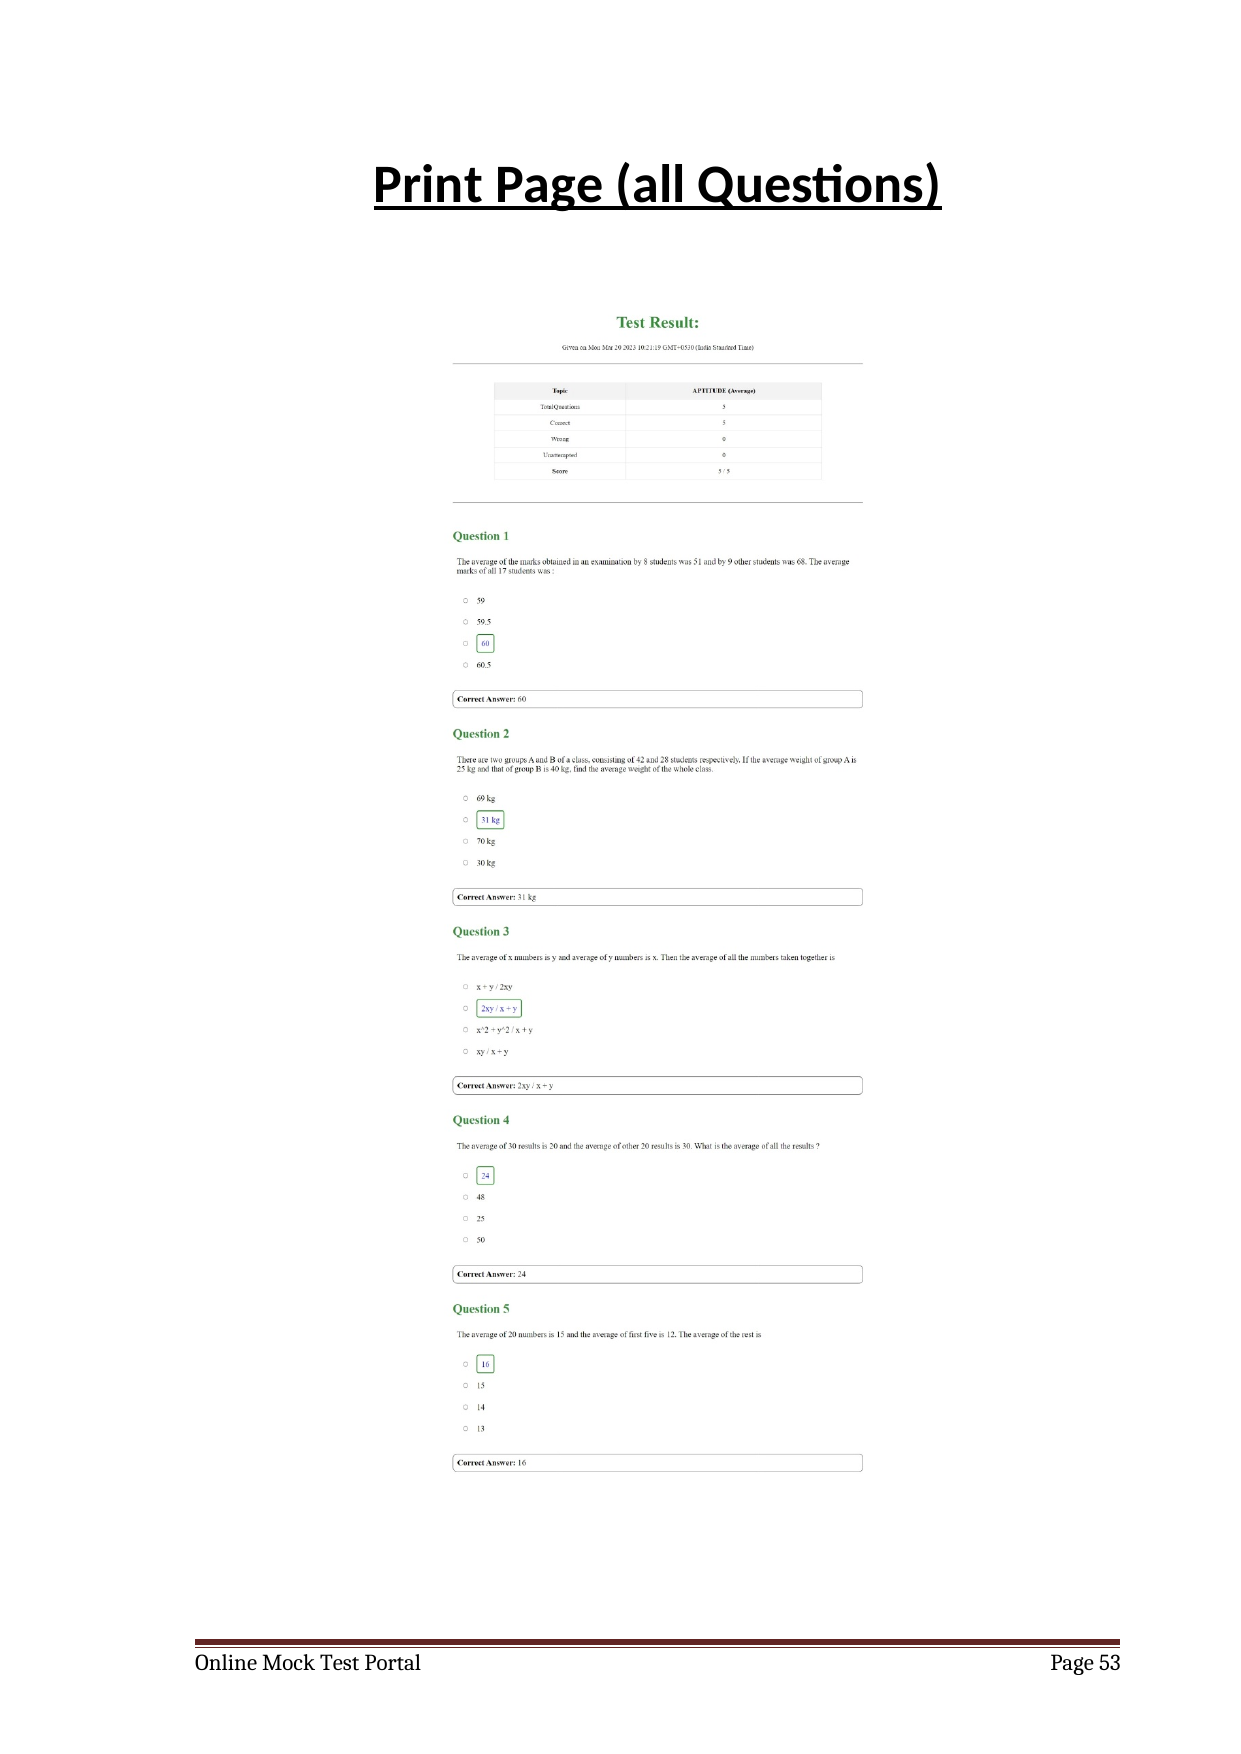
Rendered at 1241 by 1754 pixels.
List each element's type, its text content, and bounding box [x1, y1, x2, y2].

picture [346, 282, 969, 1491]
text Print Page (all Questions) [195, 150, 1120, 216]
